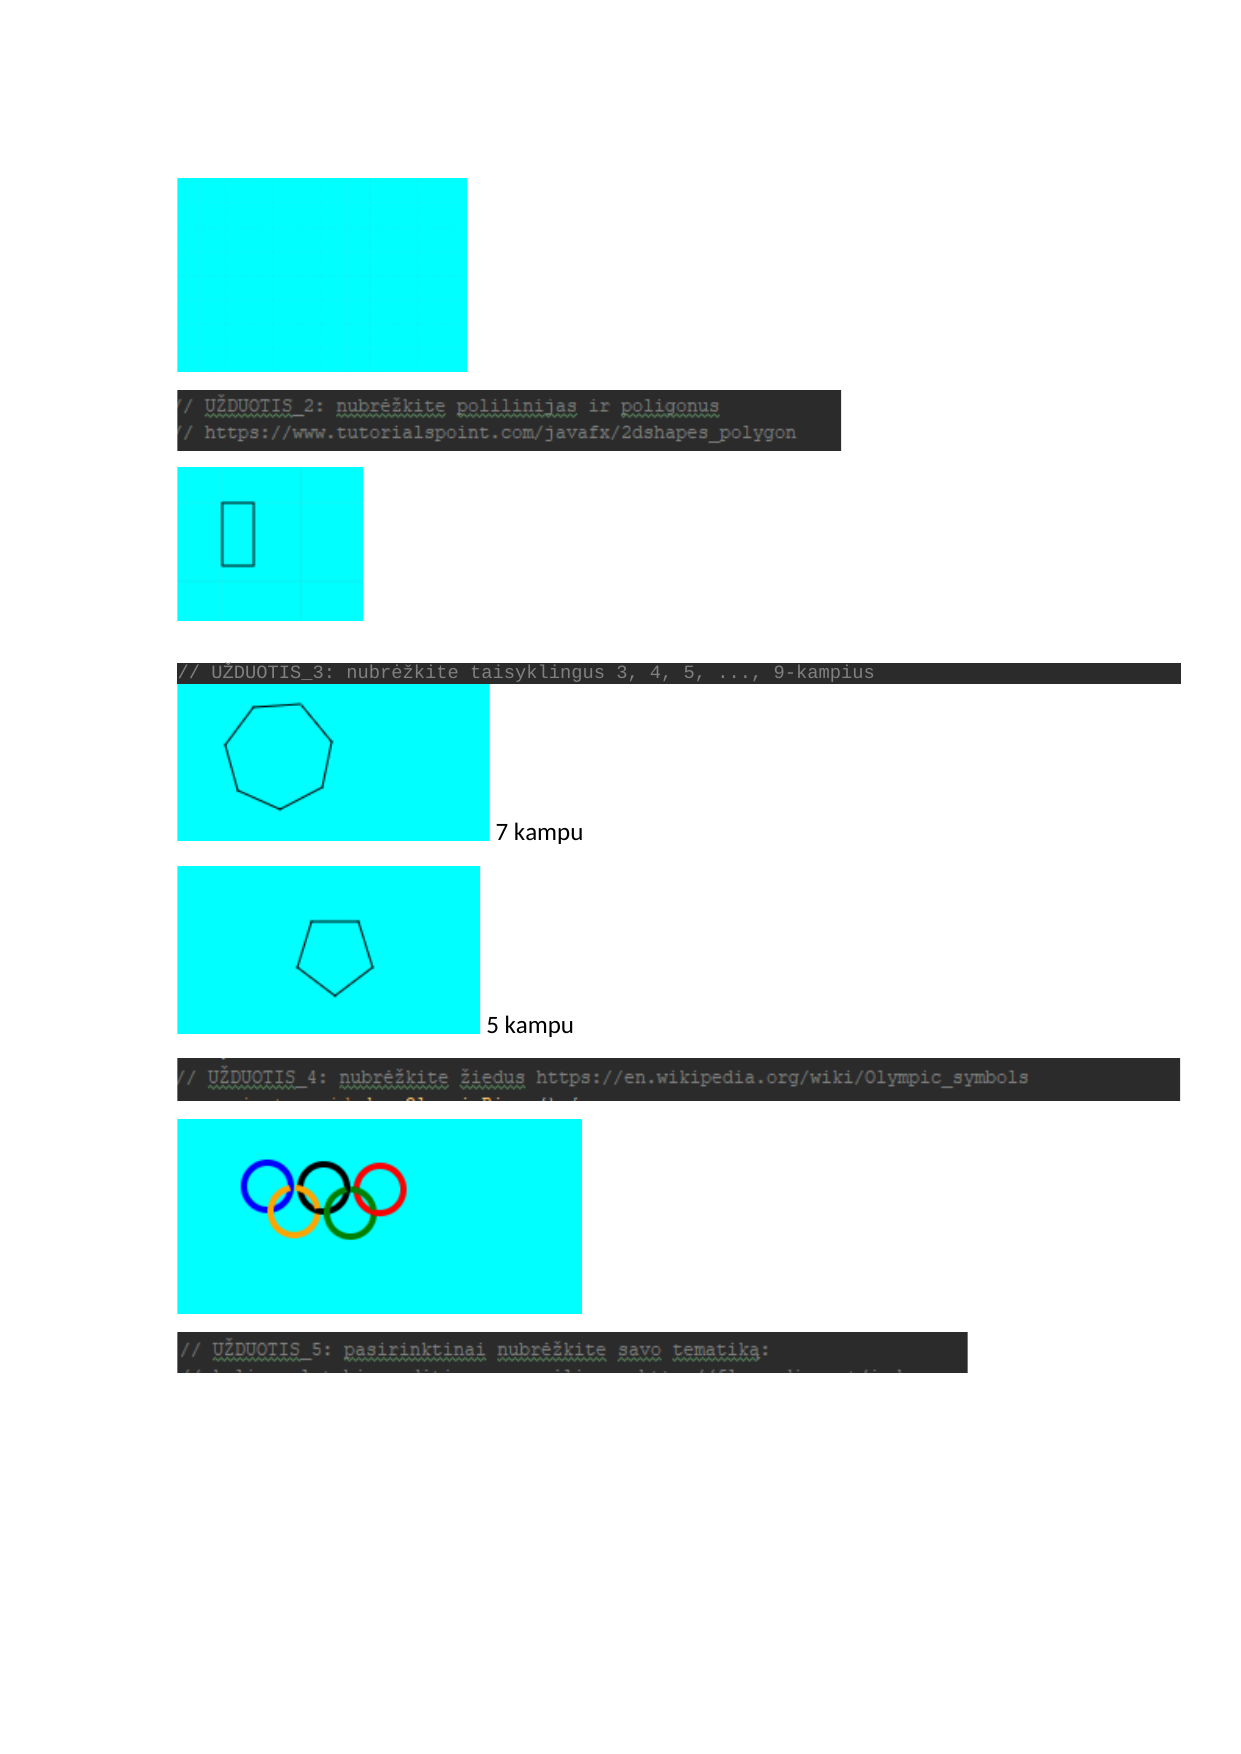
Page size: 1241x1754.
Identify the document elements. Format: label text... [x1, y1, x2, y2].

picture [177, 1332, 968, 1373]
picture [177, 866, 481, 1034]
picture [177, 1058, 1181, 1101]
picture [177, 1119, 582, 1314]
picture [177, 467, 364, 621]
picture [177, 390, 842, 451]
text // UŽDUOTIS_3: nubrėžkite taisyklingus 3, 4, 5, ..., 9-kampius [177, 663, 1181, 684]
picture [177, 684, 490, 841]
picture [177, 177, 468, 372]
